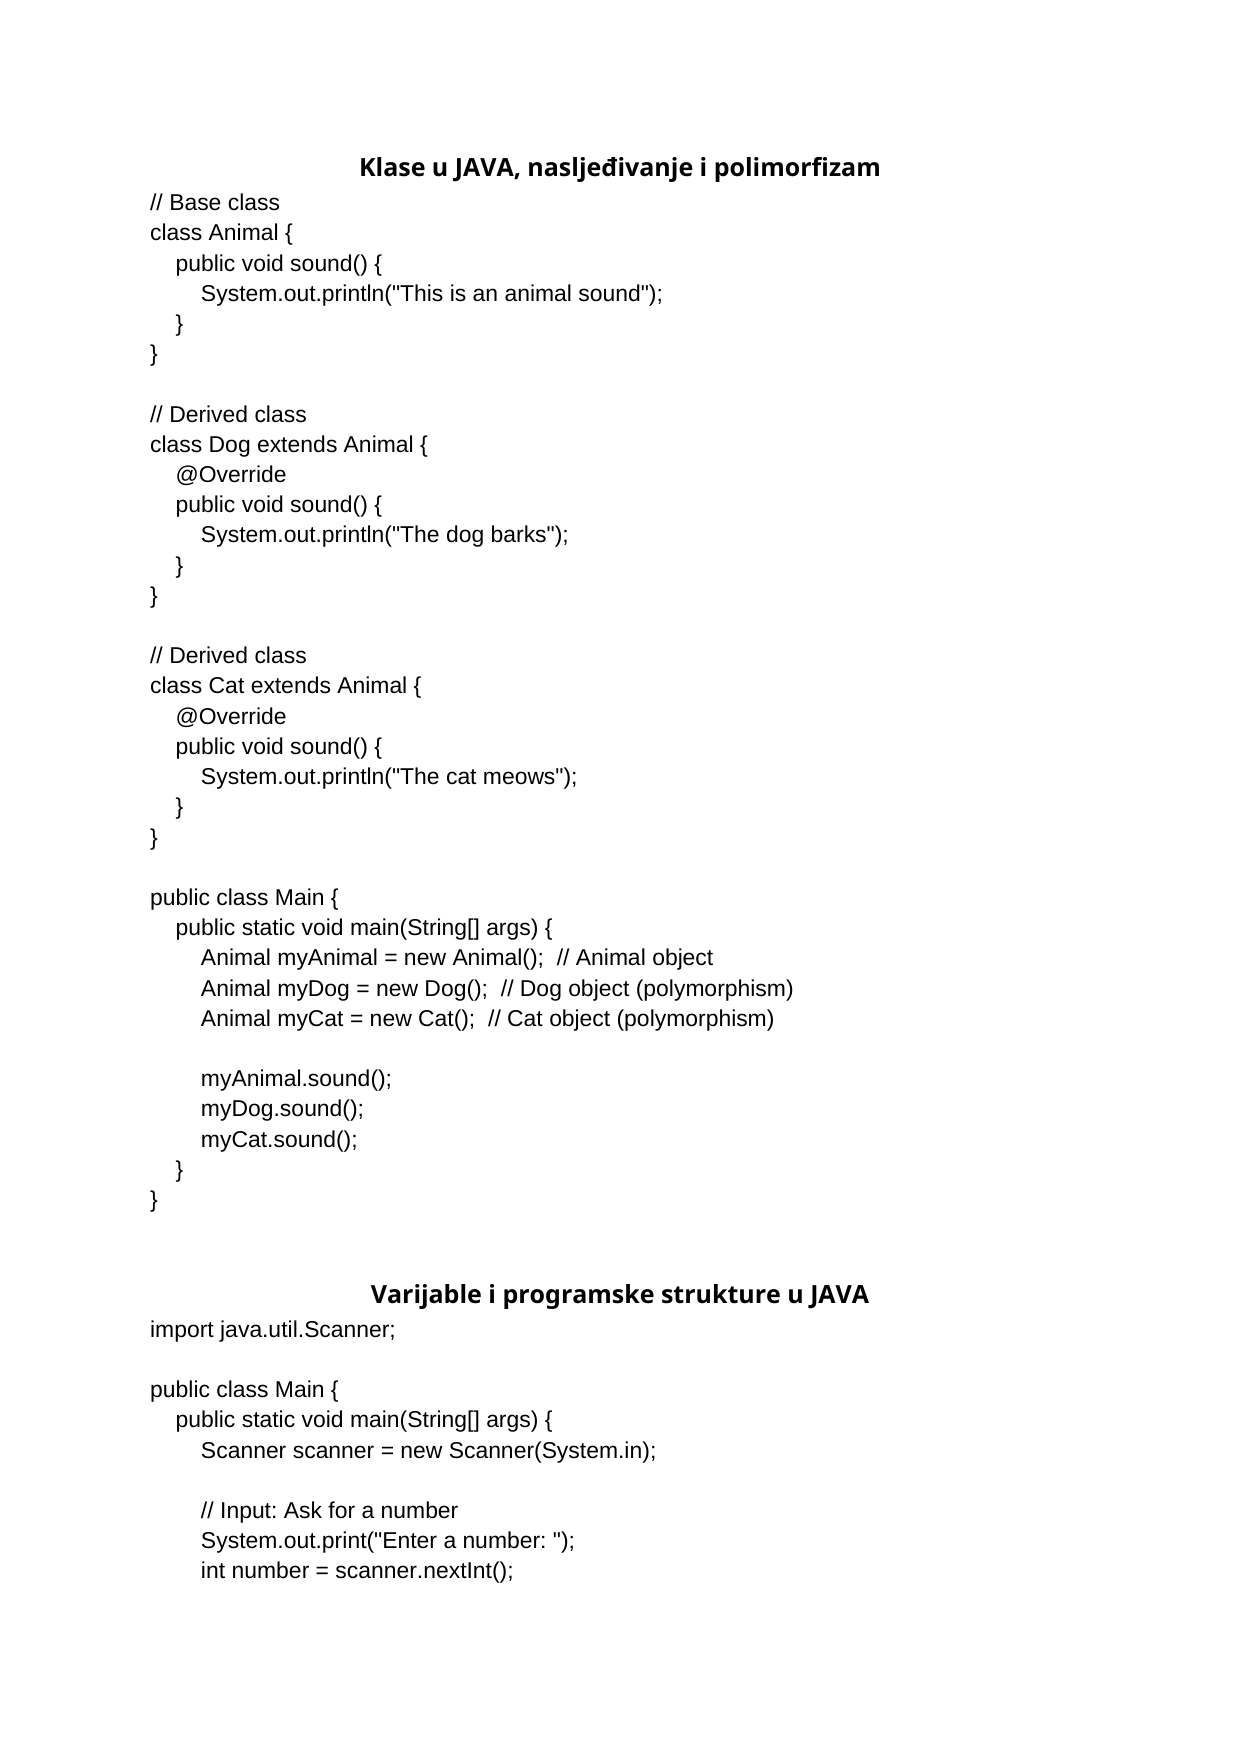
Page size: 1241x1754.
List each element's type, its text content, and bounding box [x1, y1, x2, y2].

text Animal myDog = new Dog(); // Dog object (polymorphism) [150, 974, 1090, 1001]
text public static void main(String[] args) { [150, 914, 1090, 941]
text Animal myAnimal = new Animal(); // Animal object [150, 944, 1090, 971]
text @Override [150, 703, 1090, 729]
text System.out.println("This is an animal sound"); [150, 280, 1090, 306]
text Animal myCat = new Cat(); // Cat object (polymorphism) [150, 1005, 1090, 1031]
text } [150, 310, 1090, 336]
text System.out.println("The dog barks"); [150, 521, 1090, 548]
text public void sound() { [150, 249, 1090, 276]
text } [150, 823, 1090, 850]
text System.out.print("Enter a number: "); [150, 1527, 1090, 1554]
text } [150, 1156, 1090, 1182]
text int number = scanner.nextInt(); [150, 1557, 1090, 1584]
text } [150, 552, 1090, 578]
text public void sound() { [150, 491, 1090, 518]
text } [150, 1186, 1090, 1212]
text myCat.sound(); [150, 1126, 1090, 1152]
text // Base class [150, 189, 1090, 216]
text class Animal { [150, 219, 1090, 246]
text Scanner scanner = new Scanner(System.in); [150, 1437, 1090, 1463]
text public class Main { [150, 1376, 1090, 1403]
text Varijable i programske strukture u JAVA [150, 1277, 1090, 1311]
text // Input: Ask for a number [150, 1497, 1090, 1523]
text public static void main(String[] args) { [150, 1406, 1090, 1433]
text myAnimal.sound(); [150, 1065, 1090, 1092]
text import java.util.Scanner; [150, 1316, 1090, 1342]
text // Derived class [150, 642, 1090, 669]
text // Derived class [150, 401, 1090, 427]
text } [150, 793, 1090, 820]
text class Dog extends Animal { [150, 431, 1090, 457]
text } [150, 340, 1090, 367]
text public class Main { [150, 884, 1090, 910]
text Klase u JAVA, nasljeđivanje i polimorfizam [150, 150, 1090, 184]
text public void sound() { [150, 733, 1090, 759]
text class Cat extends Animal { [150, 672, 1090, 699]
text } [150, 582, 1090, 608]
text @Override [150, 461, 1090, 487]
text myDog.sound(); [150, 1095, 1090, 1122]
text System.out.println("The cat meows"); [150, 763, 1090, 789]
